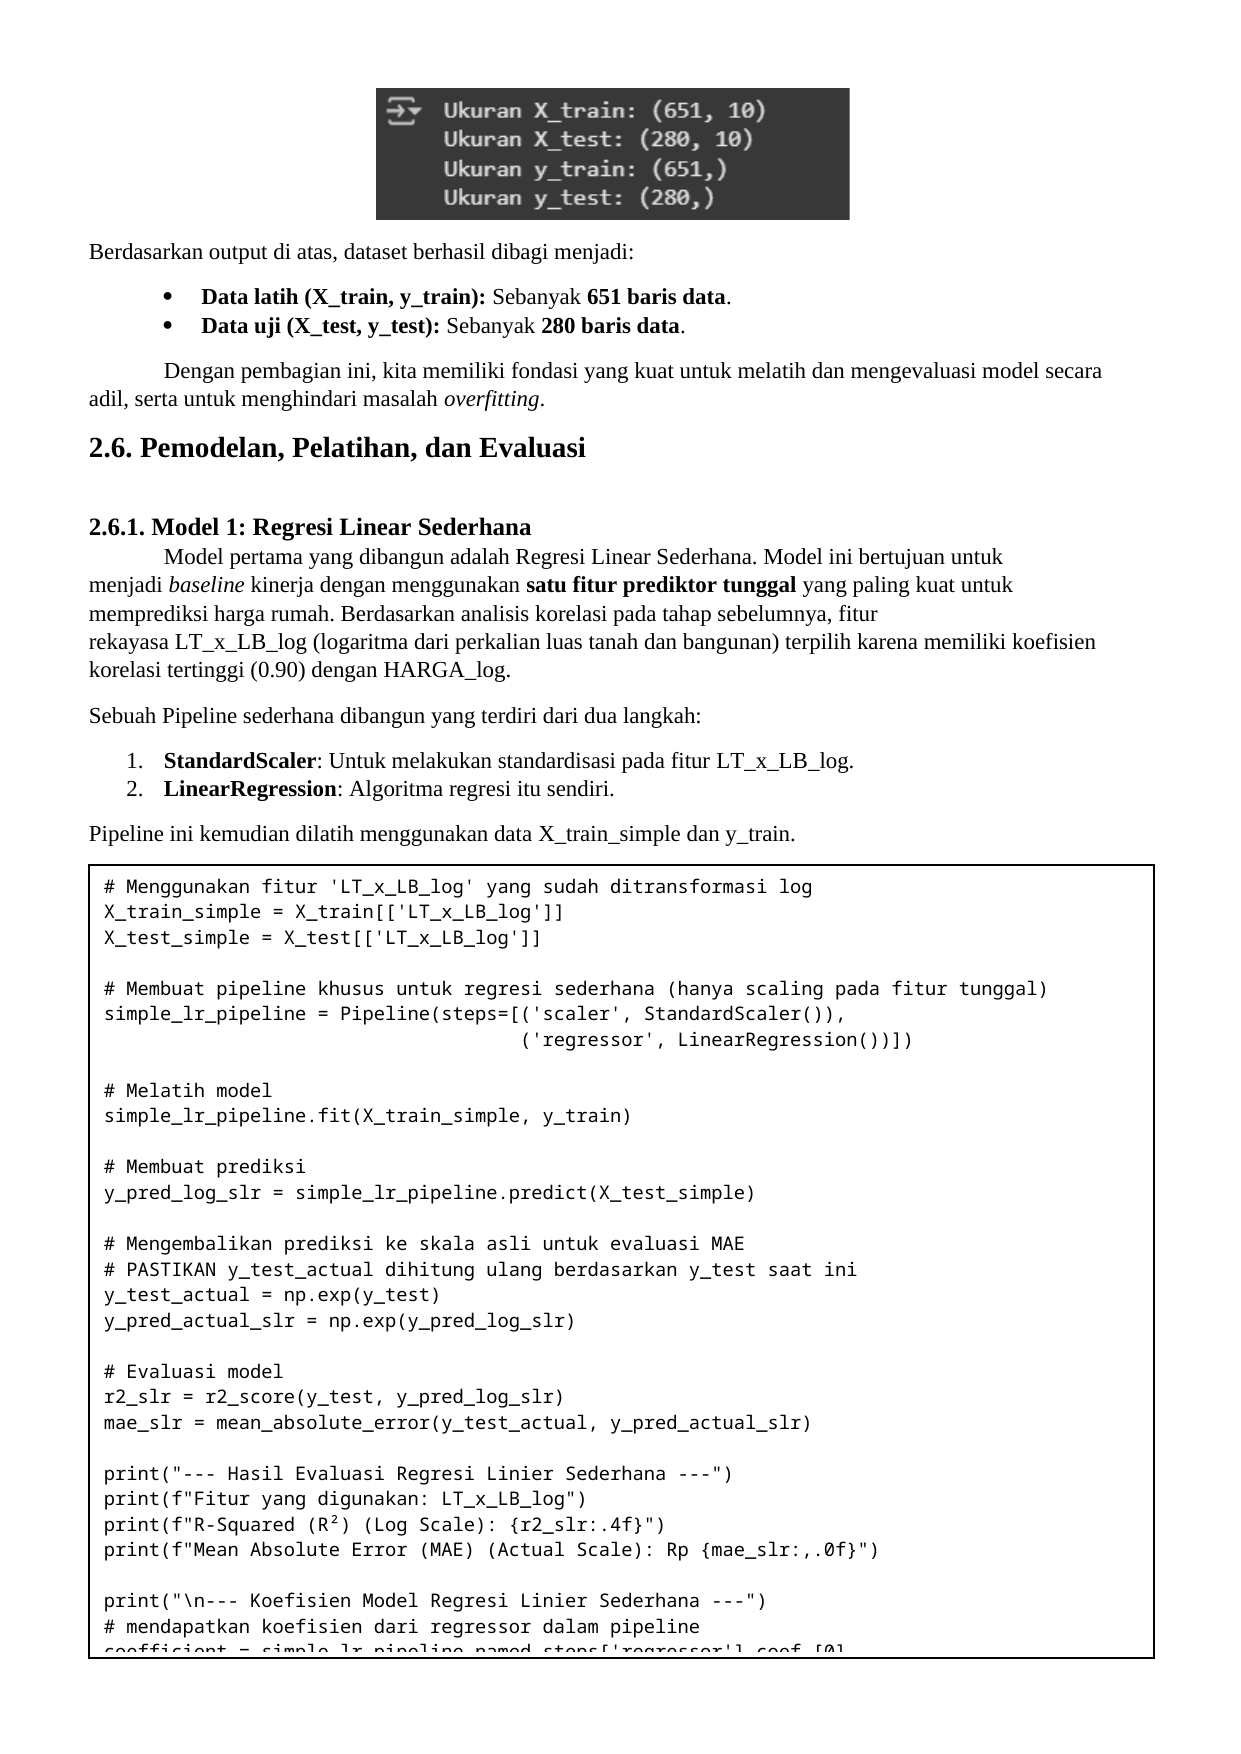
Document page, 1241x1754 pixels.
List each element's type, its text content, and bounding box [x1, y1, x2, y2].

subtitle 2.6.1. Model 1: Regresi Linear Sederhana [89, 512, 1137, 541]
text Sebuah Pipeline sederhana dibangun yang terdiri dari dua langkah: [89, 702, 1137, 728]
list Data latih (X_train, y_train): Sebanyak 651 baris data. [164, 283, 1137, 310]
list StandardScaler: Untuk melakukan standardisasi pada fitur LT_x_LB_log. [126, 747, 1137, 773]
picture [376, 88, 850, 220]
list LinearRegression: Algoritma regresi itu sendiri. [126, 775, 1137, 802]
list Data uji (X_test, y_test): Sebanyak 280 baris data. [164, 312, 1137, 338]
text Model pertama yang dibangun adalah Regresi Linear Sederhana. Model ini bertujuan untuk menjadi baseline kinerja dengan menggunakan satu fitur prediktor tunggal yang paling kuat untuk memprediksi harga rumah. Berdasarkan analisis korelasi pada tahap sebelumnya, fitur rekayasa LT_x_LB_log (logaritma dari perkalian luas tanah dan bangunan) terpilih karena memiliki koefisien korelasi tertinggi (0.90) dengan HARGA_log. [89, 543, 1137, 683]
text Dengan pembagian ini, kita memiliki fondasi yang kuat untuk melatih dan mengevaluasi model secara adil, serta untuk menghindari masalah overfitting. [89, 357, 1137, 412]
subtitle 2.6. Pemodelan, Pelatihan, dan Evaluasi [89, 431, 1137, 464]
text Pipeline ini kemudian dilatih menggunakan data X_train_simple dan y_train. [89, 820, 1137, 847]
text Berdasarkan output di atas, dataset berhasil dibagi menjadi: [89, 238, 1137, 265]
